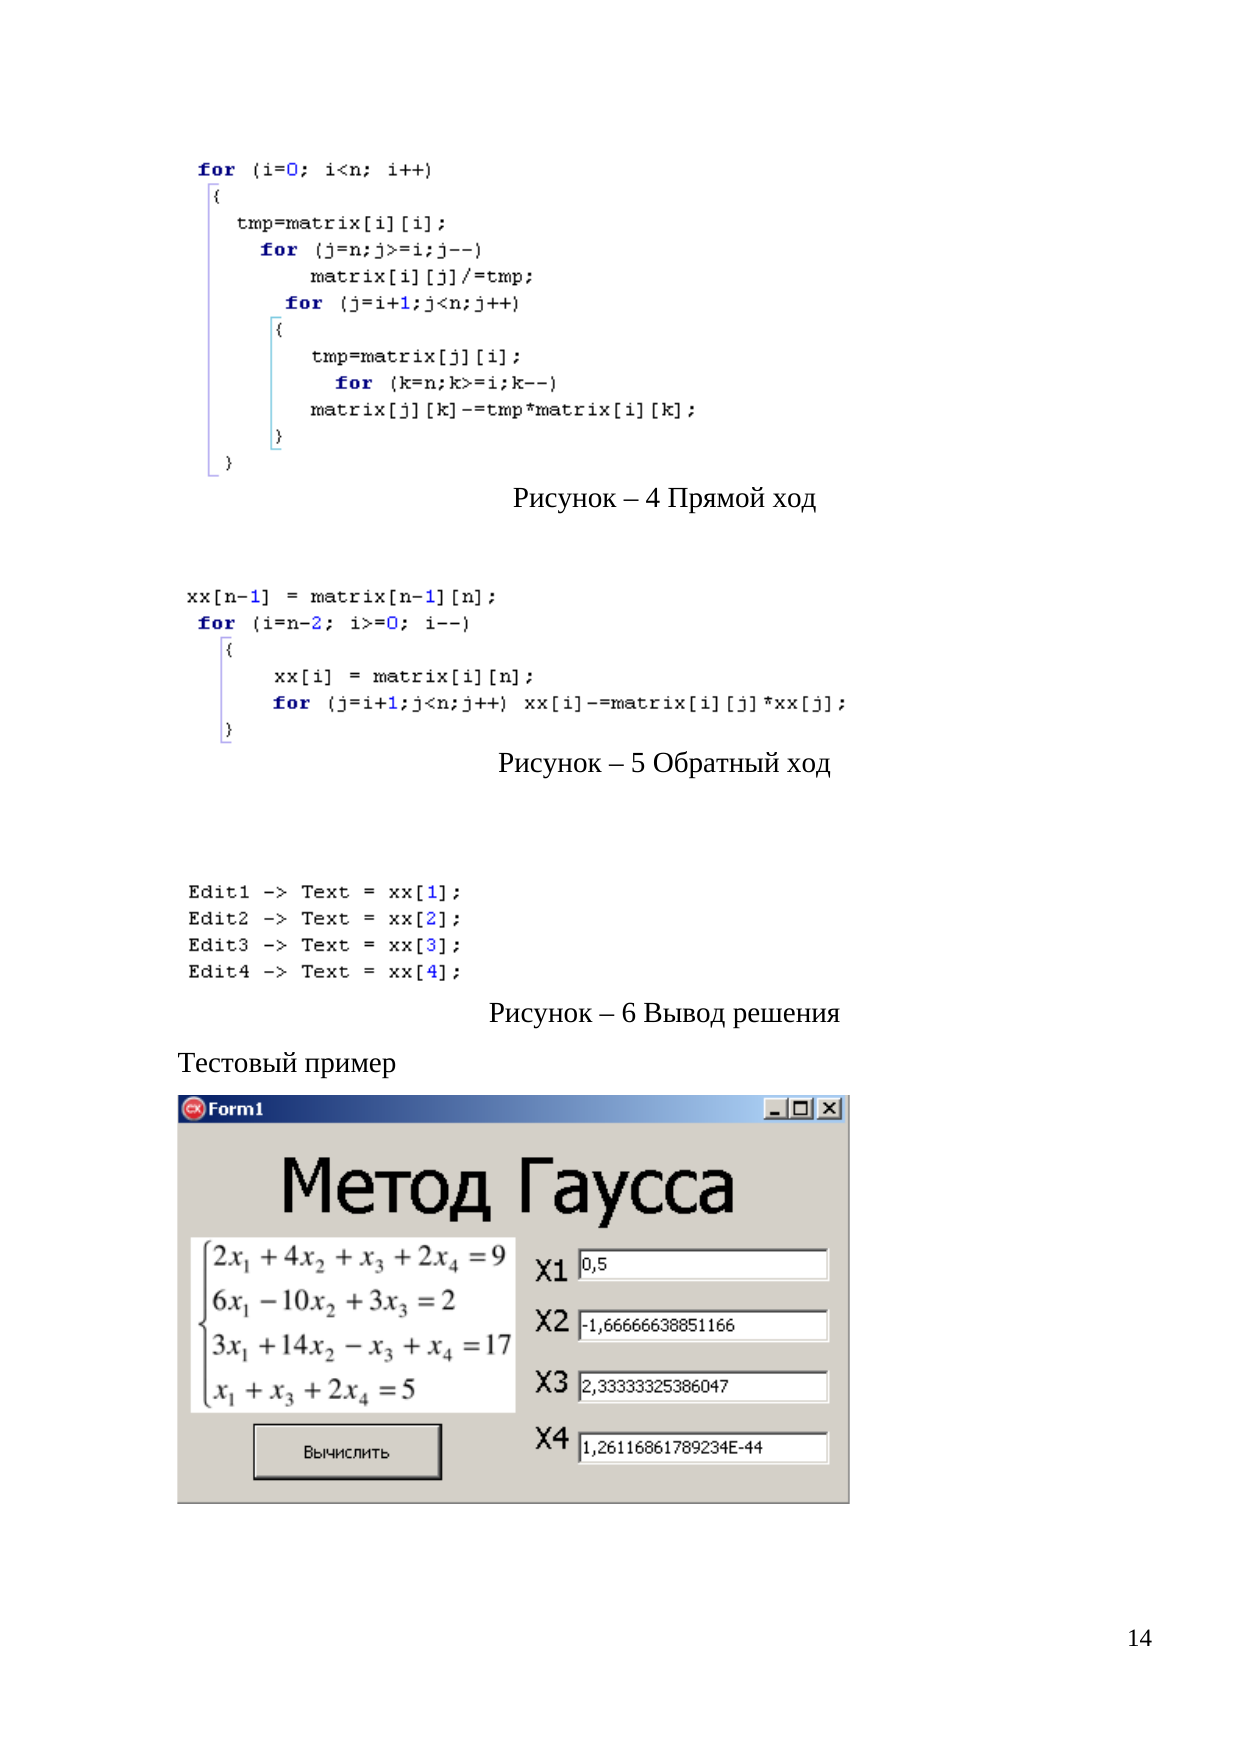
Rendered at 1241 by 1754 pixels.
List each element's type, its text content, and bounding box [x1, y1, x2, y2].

text Тестовый пример [177, 1045, 1152, 1078]
picture [177, 1095, 850, 1504]
picture [177, 587, 877, 745]
picture [177, 146, 725, 480]
text Рисунок – 5 Обратный ход [177, 745, 1152, 778]
picture [177, 881, 476, 995]
text Рисунок – 6 Вывод решения [177, 995, 1152, 1028]
text Рисунок – 4 Прямой ход [177, 480, 1152, 513]
